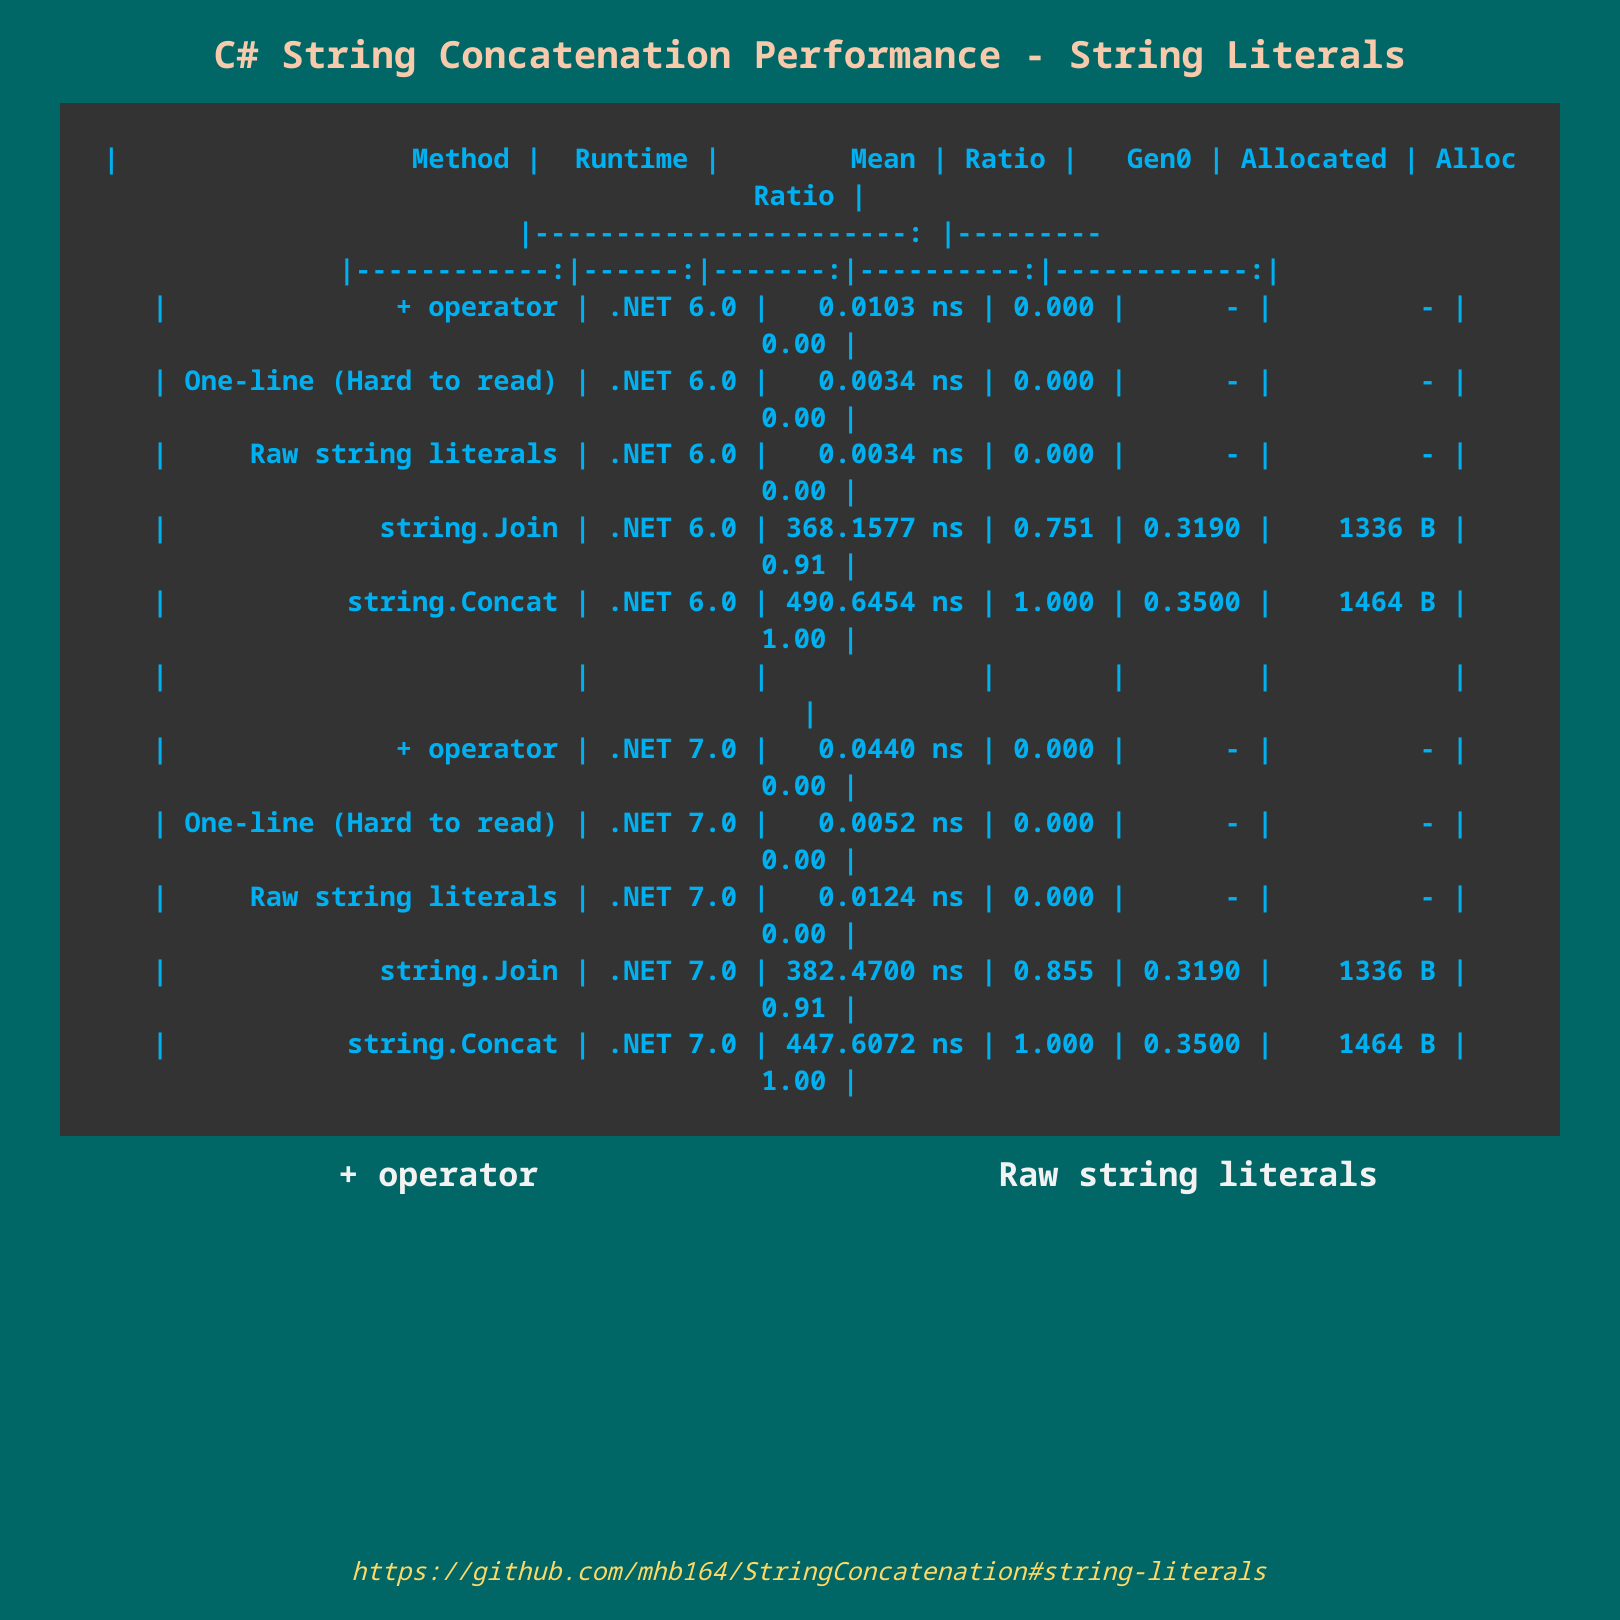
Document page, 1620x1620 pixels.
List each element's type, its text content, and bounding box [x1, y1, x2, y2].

text | string.Join | .NET 6.0 | 368.1577 ns | 0.751 | 0.3190 | 1336 B | 0.91 | [60, 509, 1560, 582]
text | Raw string literals | .NET 7.0 | 0.0124 ns | 0.000 | - | - | 0.00 | [60, 877, 1560, 951]
text | + operator | .NET 6.0 | 0.0103 ns | 0.000 | - | - | 0.00 | [60, 287, 1560, 361]
table_header Raw string literals [816, 1150, 1560, 1204]
text |-----------------------: |--------- |------------:|------:|-------:|----------:|------------:| [60, 214, 1560, 287]
table_header + operator [60, 1150, 816, 1204]
text | string.Concat | .NET 6.0 | 490.6454 ns | 1.000 | 0.3500 | 1464 B | 1.00 | [60, 582, 1560, 656]
text | One-line (Hard to read) | .NET 7.0 | 0.0052 ns | 0.000 | - | - | 0.00 | [60, 804, 1560, 877]
text | string.Join | .NET 7.0 | 382.4700 ns | 0.855 | 0.3190 | 1336 B | 0.91 | [60, 951, 1560, 1025]
text | Raw string literals | .NET 6.0 | 0.0034 ns | 0.000 | - | - | 0.00 | [60, 435, 1560, 509]
text | Method | Runtime | Mean | Ratio | Gen0 | Allocated | Alloc Ratio | [60, 140, 1560, 214]
text | + operator | .NET 7.0 | 0.0440 ns | 0.000 | - | - | 0.00 | [60, 730, 1560, 804]
text | One-line (Hard to read) | .NET 6.0 | 0.0034 ns | 0.000 | - | - | 0.00 | [60, 361, 1560, 435]
text | | | | | | | | [60, 656, 1560, 730]
text | string.Concat | .NET 7.0 | 447.6072 ns | 1.000 | 0.3500 | 1464 B | 1.00 | [60, 1025, 1560, 1099]
